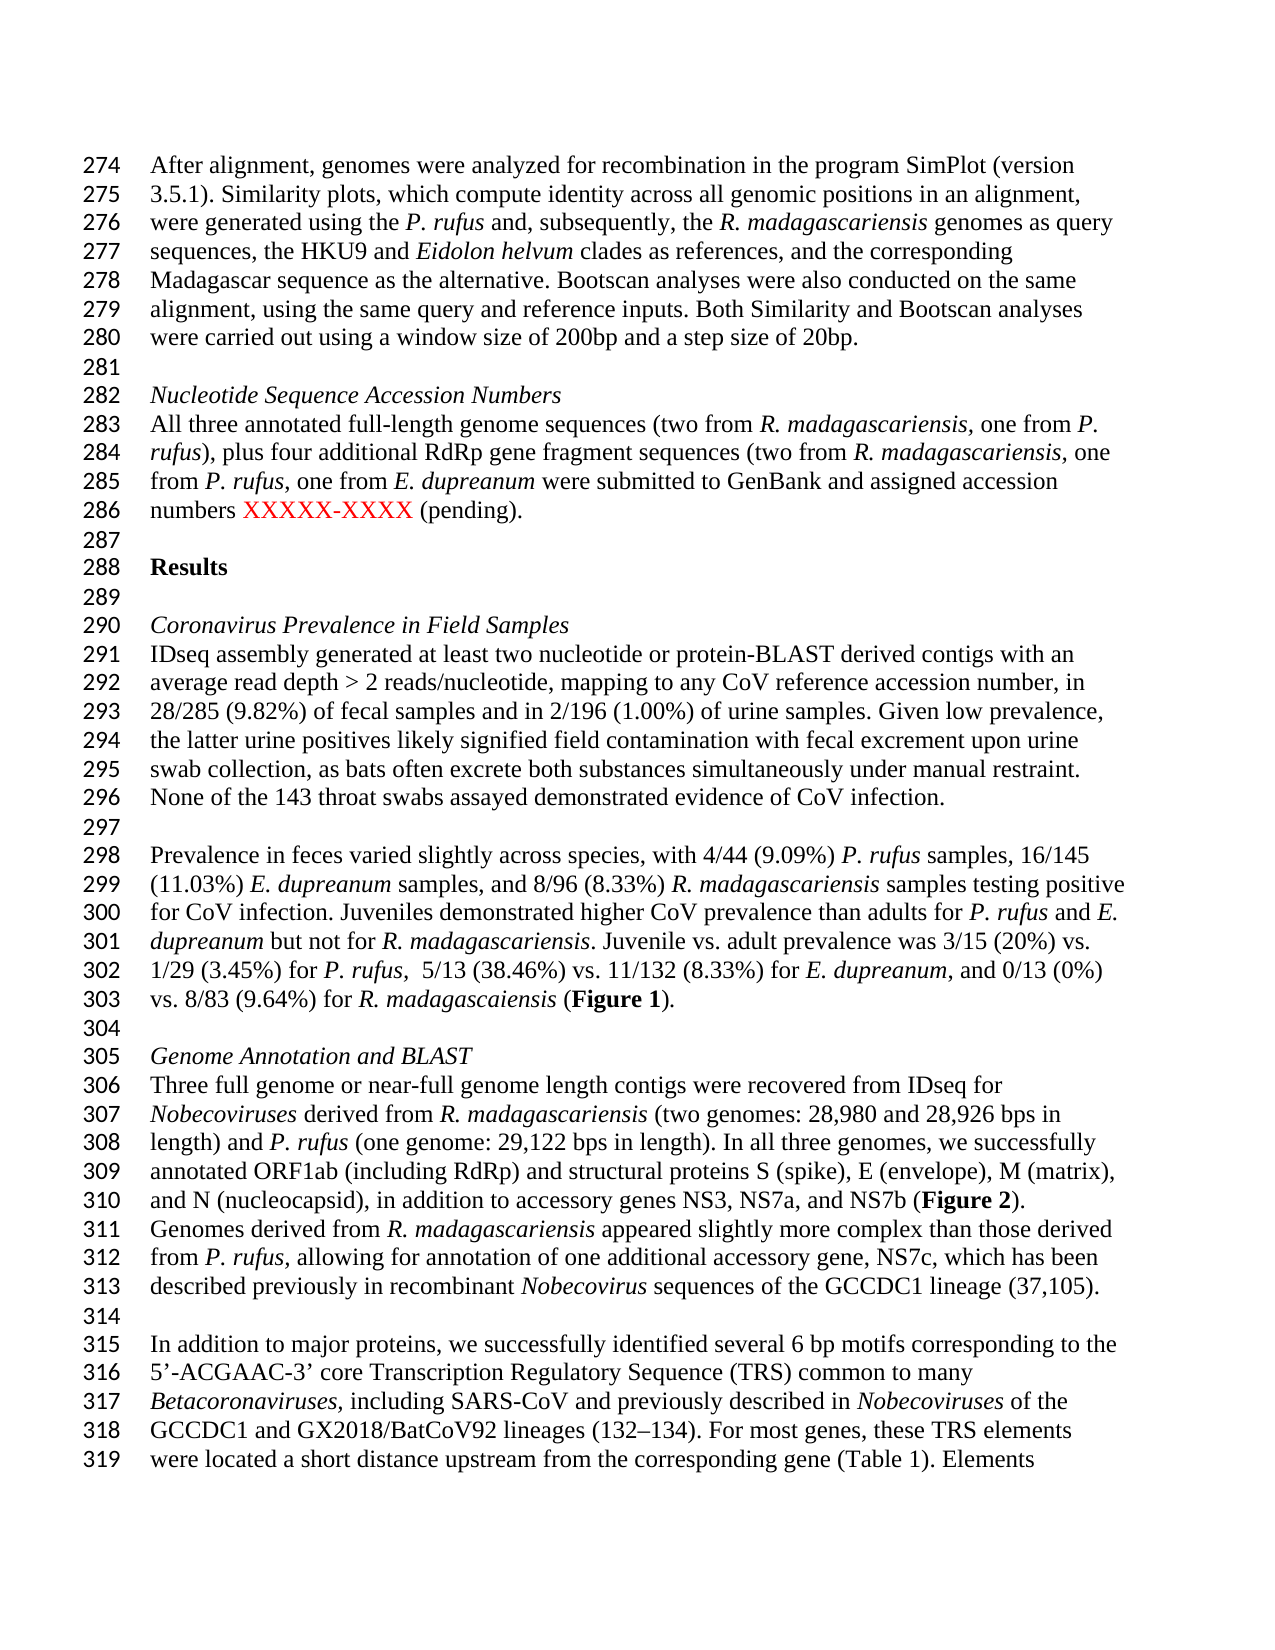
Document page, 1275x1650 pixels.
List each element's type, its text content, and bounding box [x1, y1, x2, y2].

text IDseq assembly generated at least two nucleotide or protein-BLAST derived contigs with an average read depth > 2 reads/nucleotide, mapping to any CoV reference accession number, in 28/285 (9.82%) of fecal samples and in 2/196 (1.00%) of urine samples. Given low prevalence, the latter urine positives likely signified field contamination with fecal excrement upon urine swab collection, as bats often excrete both substances simultaneously under manual restraint. None of the 143 throat swabs assayed demonstrated evidence of CoV infection. [150, 639, 1125, 811]
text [150, 1329, 1125, 1472]
text All three annotated full-length genome sequences (two from R. madagascariensis, one from P. rufus), plus four additional RdRp gene fragment sequences (two from R. madagascariensis, one from P. rufus, one from E. dupreanum were submitted to GenBank and assigned accession numbers XXXXX-XXXX (pending). [150, 409, 1125, 524]
text Genome Annotation and BLAST [150, 1041, 1125, 1070]
text After alignment, genomes were analyzed for recombination in the program SimPlot (version 3.5.1). Similarity plots, which compute identity across all genomic positions in an alignment, were generated using the P. rufus and, subsequently, the R. madagascariensis genomes as query sequences, the HKU9 and Eidolon helvum clades as references, and the corresponding Madagascar sequence as the alternative. Bootscan analyses were also conducted on the same alignment, using the same query and reference inputs. Both Similarity and Bootscan analyses were carried out using a window size of 200bp and a step size of 20bp. [150, 150, 1125, 351]
text Results [150, 552, 1125, 581]
text Coronavirus Prevalence in Field Samples [150, 610, 1125, 639]
text Nucleotide Sequence Accession Numbers [150, 380, 1125, 409]
text Three full genome or near-full genome length contigs were recovered from IDseq for Nobecoviruses derived from R. madagascariensis (two genomes: 28,980 and 28,926 bps in length) and P. rufus (one genome: 29,122 bps in length). In all three genomes, we successfully annotated ORF1ab (including RdRp) and structural proteins S (spike), E (envelope), M (matrix), and N (nucleocapsid), in addition to accessory genes NS3, NS7a, and NS7b (Figure 2). Genomes derived from R. madagascariensis appeared slightly more complex than those derived from P. rufus, allowing for annotation of one additional accessory gene, NS7c, which has been described previously in recombinant Nobecovirus sequences of the GCCDC1 lineage . [150, 1070, 1125, 1300]
text Prevalence in feces varied slightly across species, with 4/44 (9.09%) P. rufus samples, 16/145 (11.03%) E. dupreanum samples, and 8/96 (8.33%) R. madagascariensis samples testing positive for CoV infection. Juveniles demonstrated higher CoV prevalence than adults for P. rufus and E. dupreanum but not for R. madagascariensis. Juvenile vs. adult prevalence was 3/15 (20%) vs. 1/29 (3.45%) for P. rufus, 5/13 (38.46%) vs. 11/132 (8.33%) for E. dupreanum, and 0/13 (0%) vs. 8/83 (9.64%) for R. madagascaiensis (Figure 1). [150, 840, 1125, 1012]
